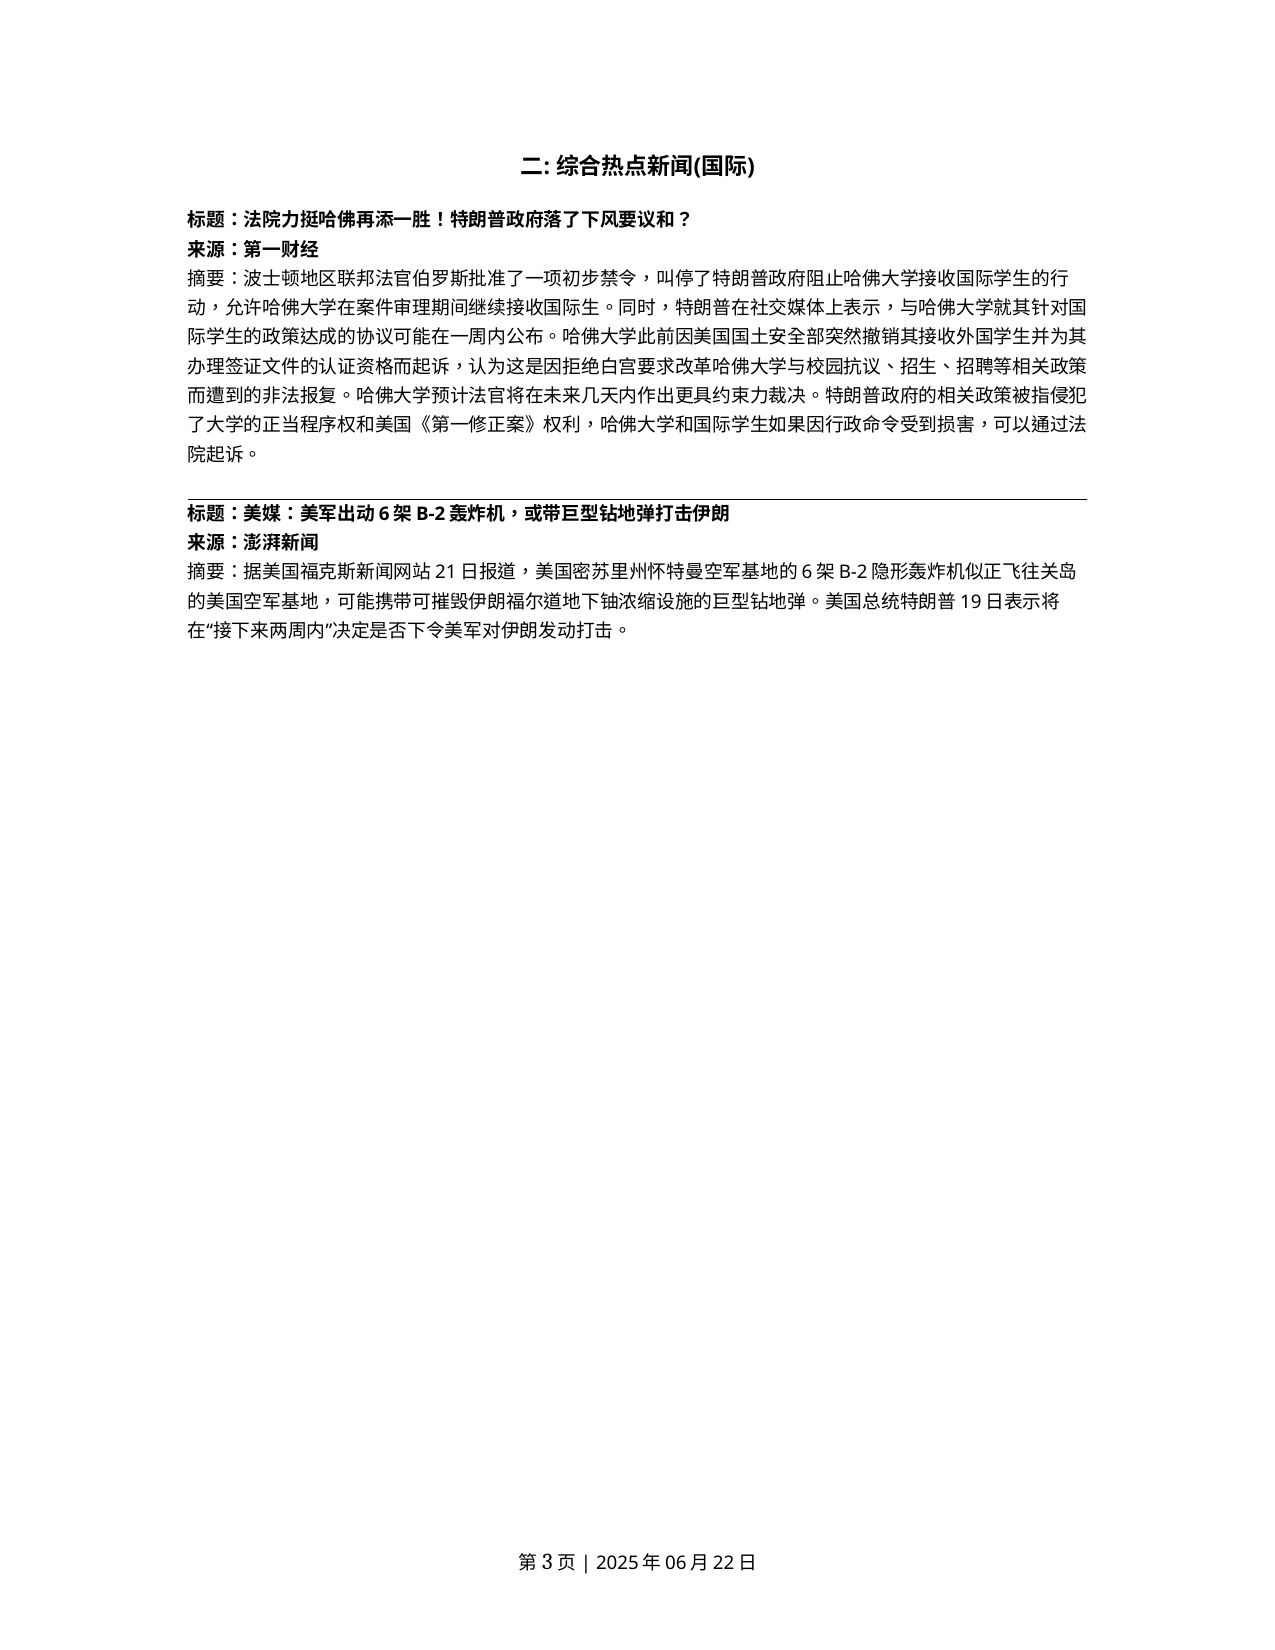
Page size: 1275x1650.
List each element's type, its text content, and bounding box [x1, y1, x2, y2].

text 摘要：波士顿地区联邦法官伯罗斯批准了一项初步禁令，叫停了特朗普政府阻止哈佛大学接收国际学生的行动，允许哈佛大学在案件审理期间继续接收国际生。同时，特朗普在社交媒体上表示，与哈佛大学就其针对国际学生的政策达成的协议可能在一周内公布。哈佛大学此前因美国国土安全部突然撤销其接收外国学生并为其办理签证文件的认证资格而起诉，认为这是因拒绝白宫要求改革哈佛大学与校园抗议、招生、招聘等相关政策而遭到的非法报复。哈佛大学预计法官将在未来几天内作出更具约束力裁决。特朗普政府的相关政策被指侵犯了大学的正当程序权和美国《第一修正案》权利，哈佛大学和国际学生如果因行政命令受到损害，可以通过法院起诉。 [187, 265, 1087, 466]
text 标题：美媒：美军出动6架B-2轰炸机，或带巨型钻地弹打击伊朗 [187, 500, 1087, 526]
text 二: 综合热点新闻(国际) [187, 150, 1087, 181]
text 摘要：据美国福克斯新闻网站21日报道，美国密苏里州怀特曼空军基地的6架B-2隐形轰炸机似正飞往关岛的美国空军基地，可能携带可摧毁伊朗福尔道地下铀浓缩设施的巨型钻地弹。美国总统特朗普19日表示将在“接下来两周内”决定是否下令美军对伊朗发动打击。 [187, 559, 1087, 643]
text 标题：法院力挺哈佛再添一胜！特朗普政府落了下风要议和？ [187, 207, 1087, 232]
text 来源：澎湃新闻 [187, 529, 1087, 555]
text 来源：第一财经 [187, 236, 1087, 262]
